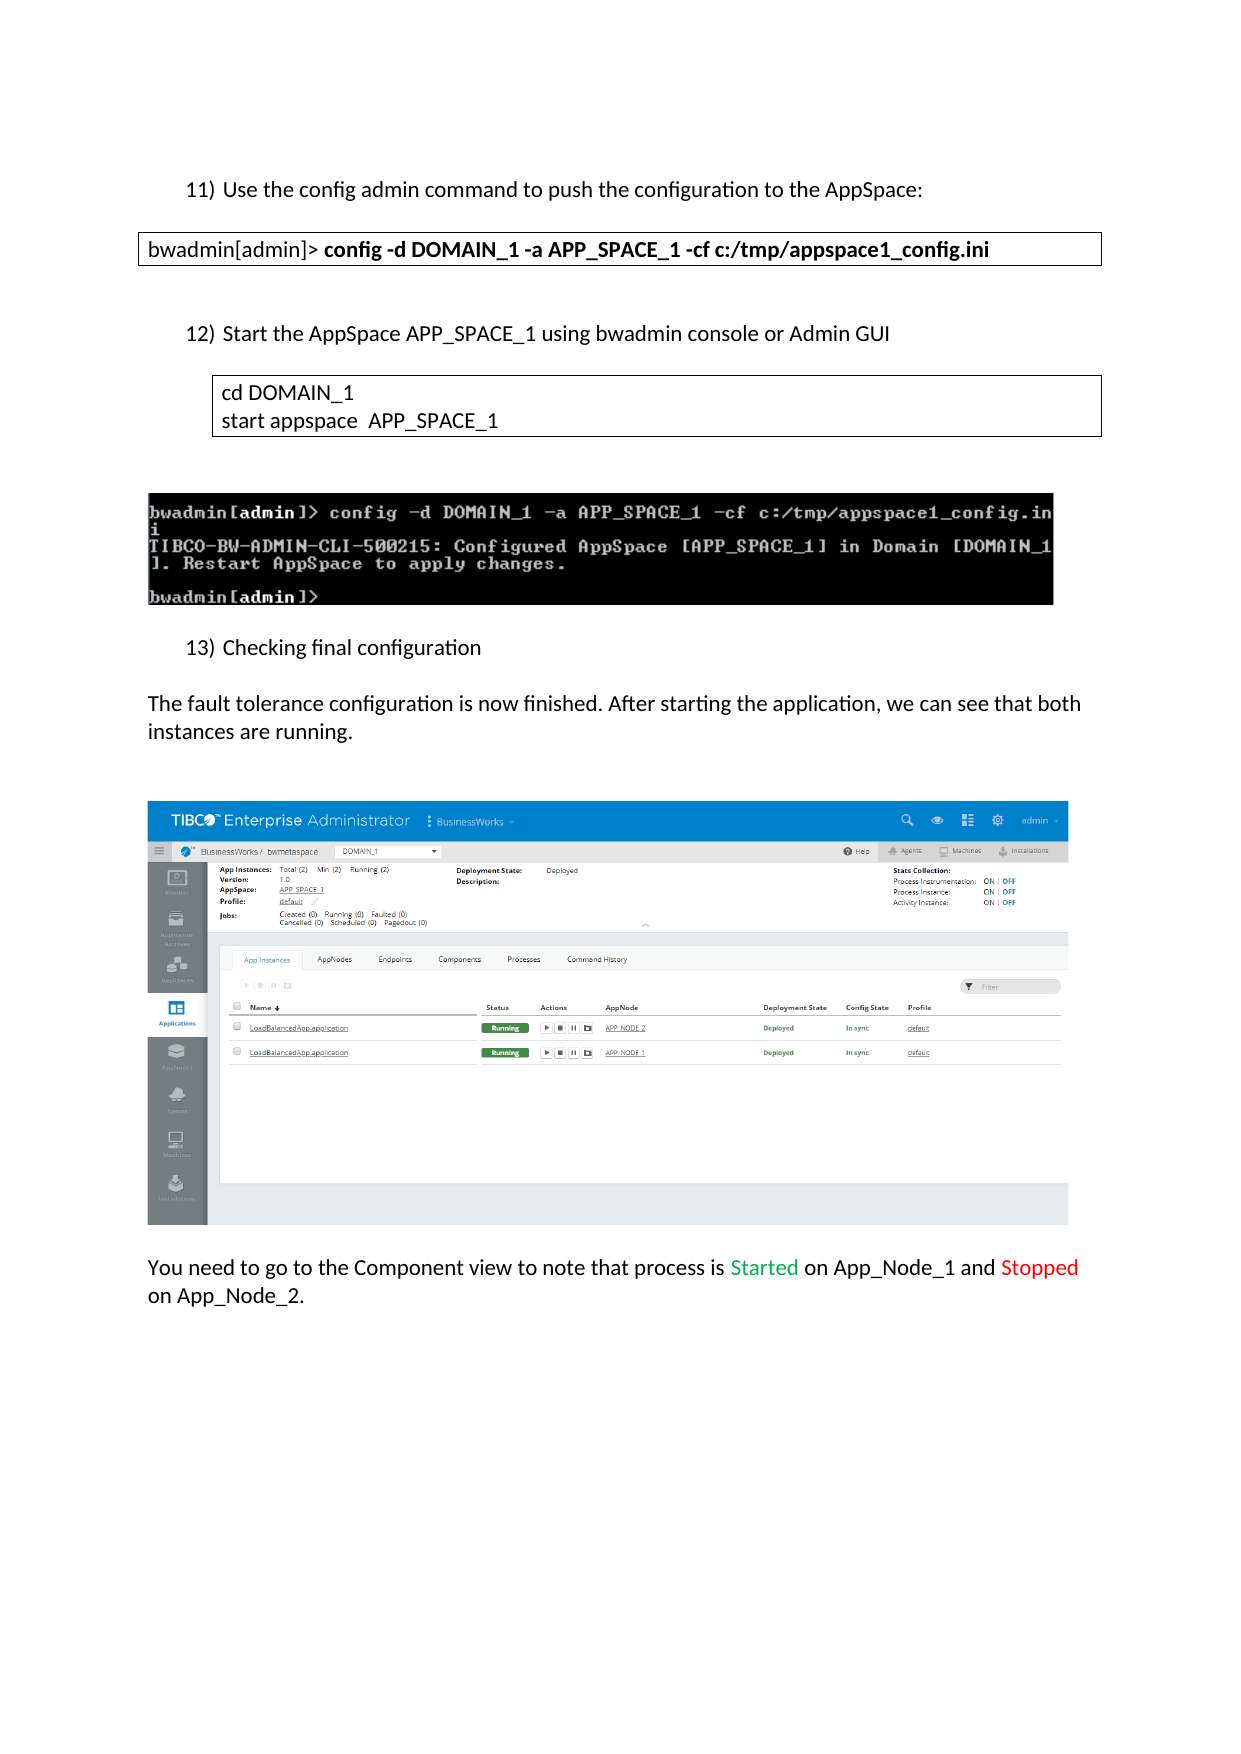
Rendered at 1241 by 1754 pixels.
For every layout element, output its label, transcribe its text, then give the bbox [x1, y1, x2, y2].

text You need to go to the Component view to note that process is Started on App_Node_1 and Stopped on App_Node_2. [148, 1253, 1093, 1309]
text The fault tolerance configuration is now finished. After starting the application, we can see that both instances are running. [148, 689, 1093, 745]
list Use the config admin command to push the configuration to the AppSpace: [185, 176, 1093, 204]
text cd DOMAIN_1 [213, 376, 1101, 403]
picture [147, 493, 1054, 605]
list Start the AppSpace APP_SPACE_1 using bwadmin console or Admin GUI [185, 319, 1093, 347]
list Checking final configuration [185, 633, 1093, 661]
picture [147, 801, 1069, 1225]
text bwadmin[admin]> config -d DOMAIN_1 -a APP_SPACE_1 -cf c:/tmp/appspace1_config.ini [139, 233, 1101, 265]
text start appspace APP_SPACE_1 [213, 403, 1101, 436]
